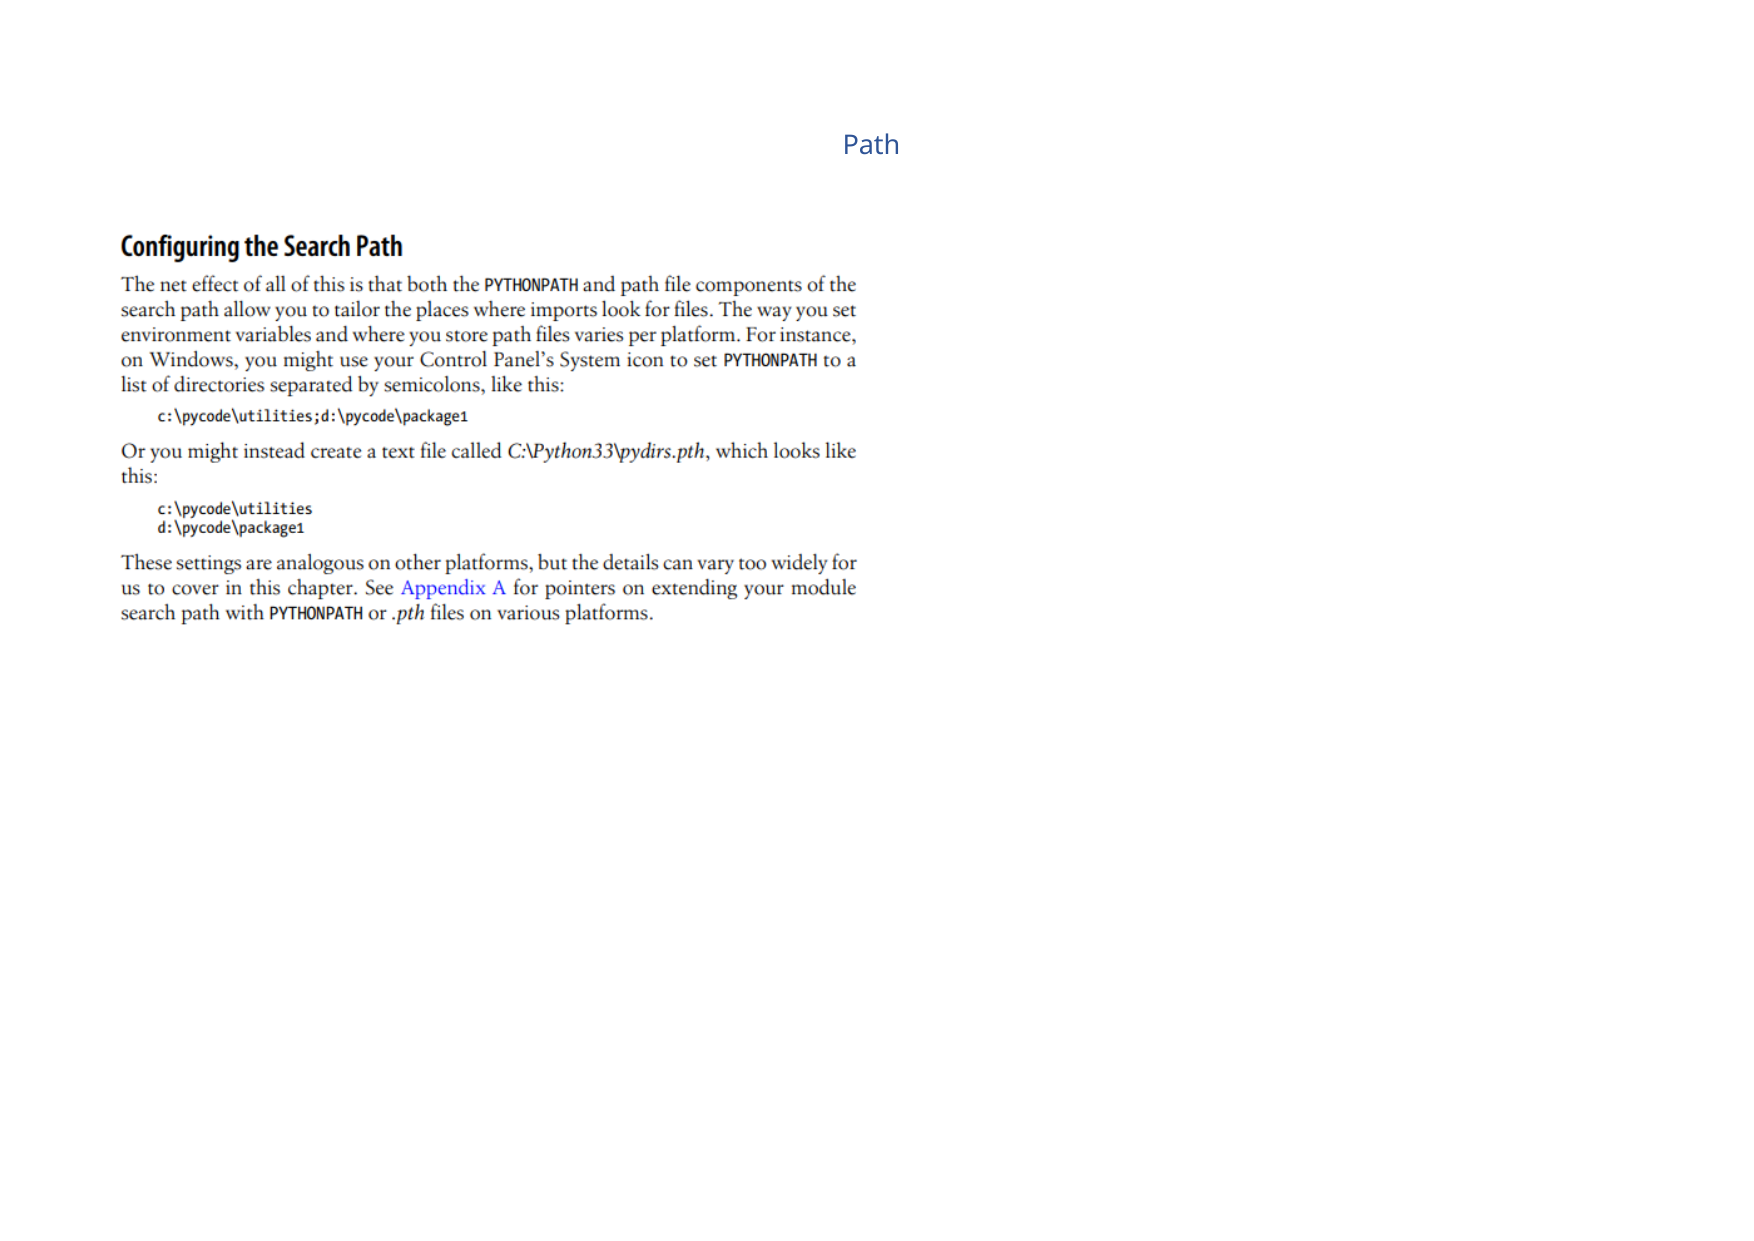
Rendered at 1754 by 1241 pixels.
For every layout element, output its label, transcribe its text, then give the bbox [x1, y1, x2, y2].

subtitle Path [104, 125, 1639, 162]
picture [103, 211, 880, 637]
